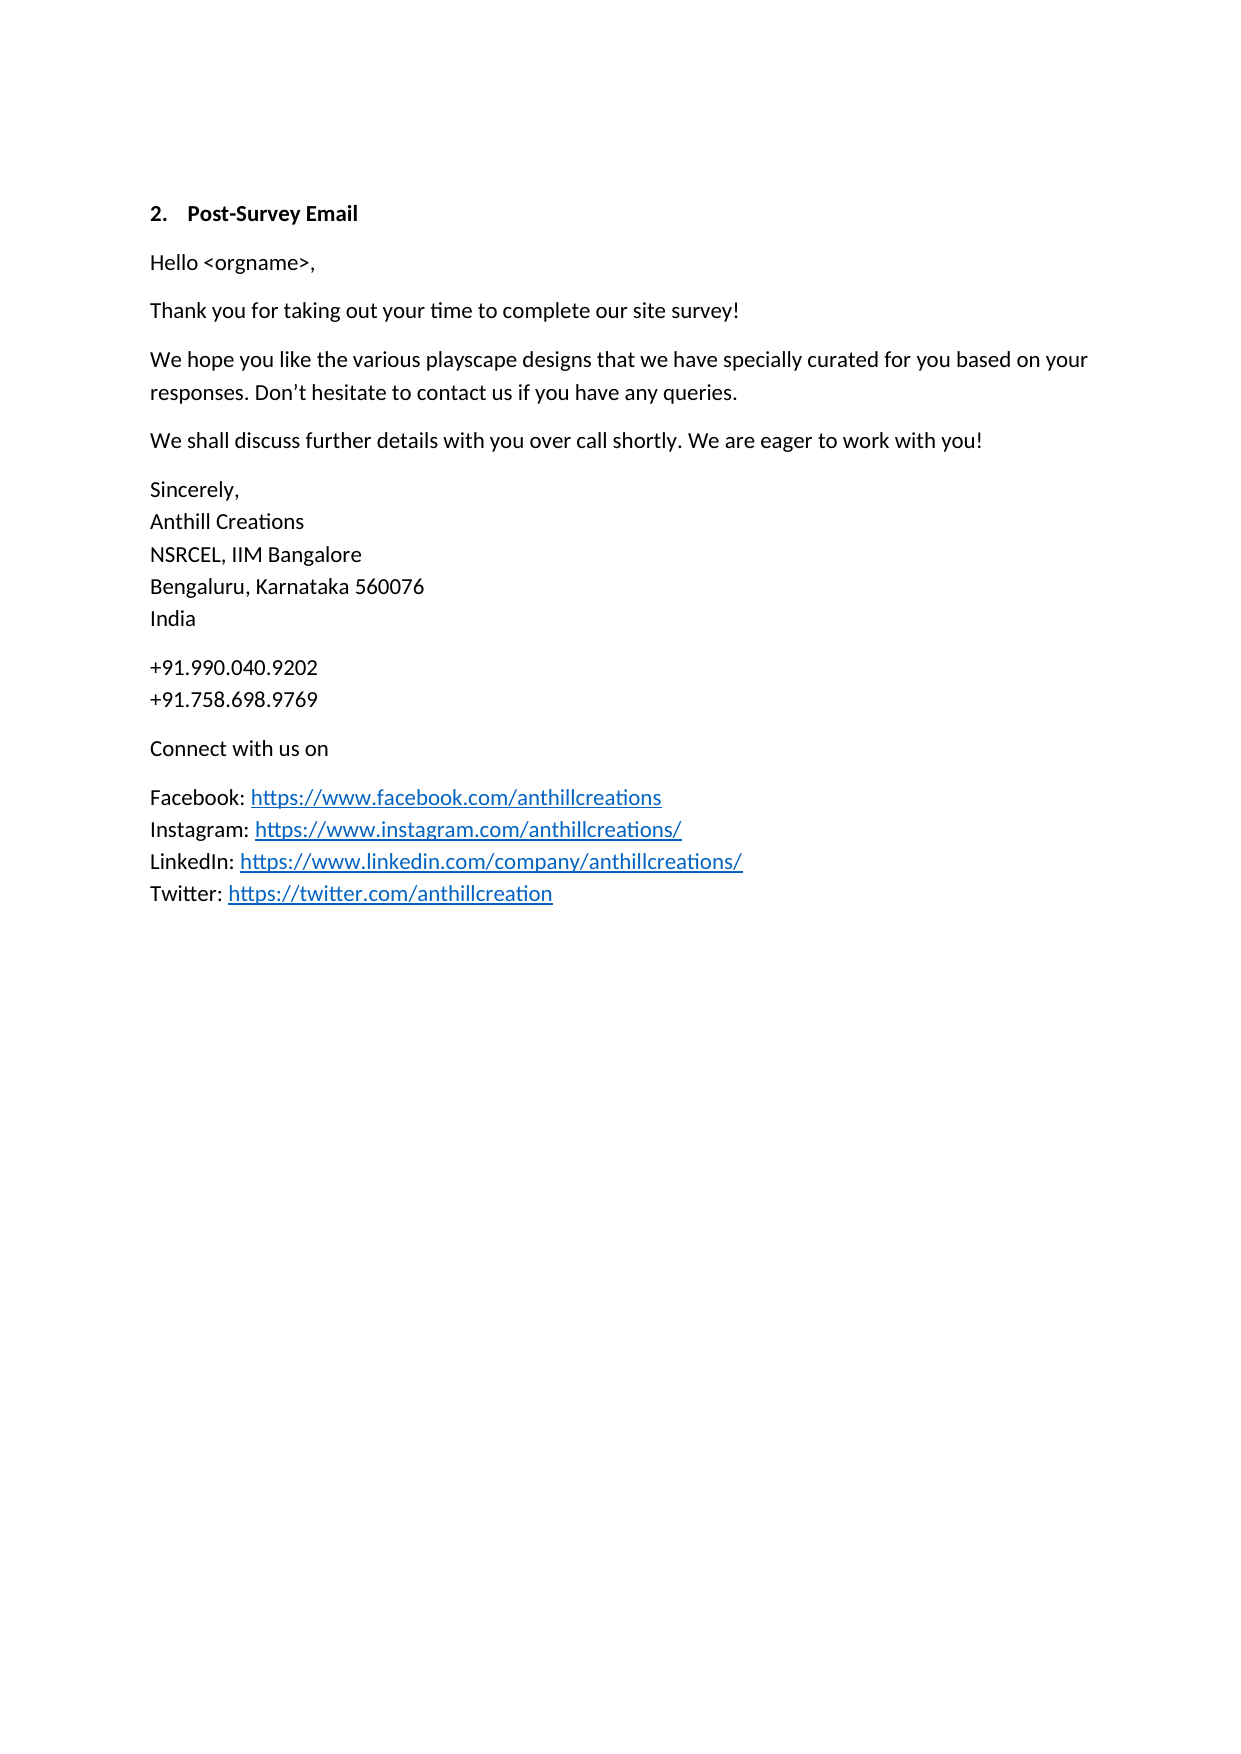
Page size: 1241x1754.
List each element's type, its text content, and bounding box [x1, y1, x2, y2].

text Sincerely, Anthill Creations NSRCEL, IIM Bangalore Bengaluru, Karnataka 560076 India [150, 475, 1090, 632]
text Facebook: https://www.facebook.com/anthillcreations Instagram: https://www.instagram.com/anthillcreations/ LinkedIn: https://www.linkedin.com/company/anthillcreations/ Twitter: https://twitter.com/anthillcreation [150, 783, 1090, 907]
text Hello <orgname>, [150, 248, 1090, 276]
list Post-Survey Email [150, 199, 1090, 227]
text Thank you for taking out your time to complete our site survey! [150, 297, 1090, 324]
text We shall discuss further details with you over call shortly. We are eager to work with you! [150, 426, 1090, 454]
text Connect with us on [150, 734, 1090, 762]
text We hope you like the various playscape designs that we have specially curated for you based on your responses. Don’t hesitate to contact us if you have any queries. [150, 345, 1090, 406]
text +91.990.040.9202 +91.758.698.9769 [150, 653, 1090, 713]
